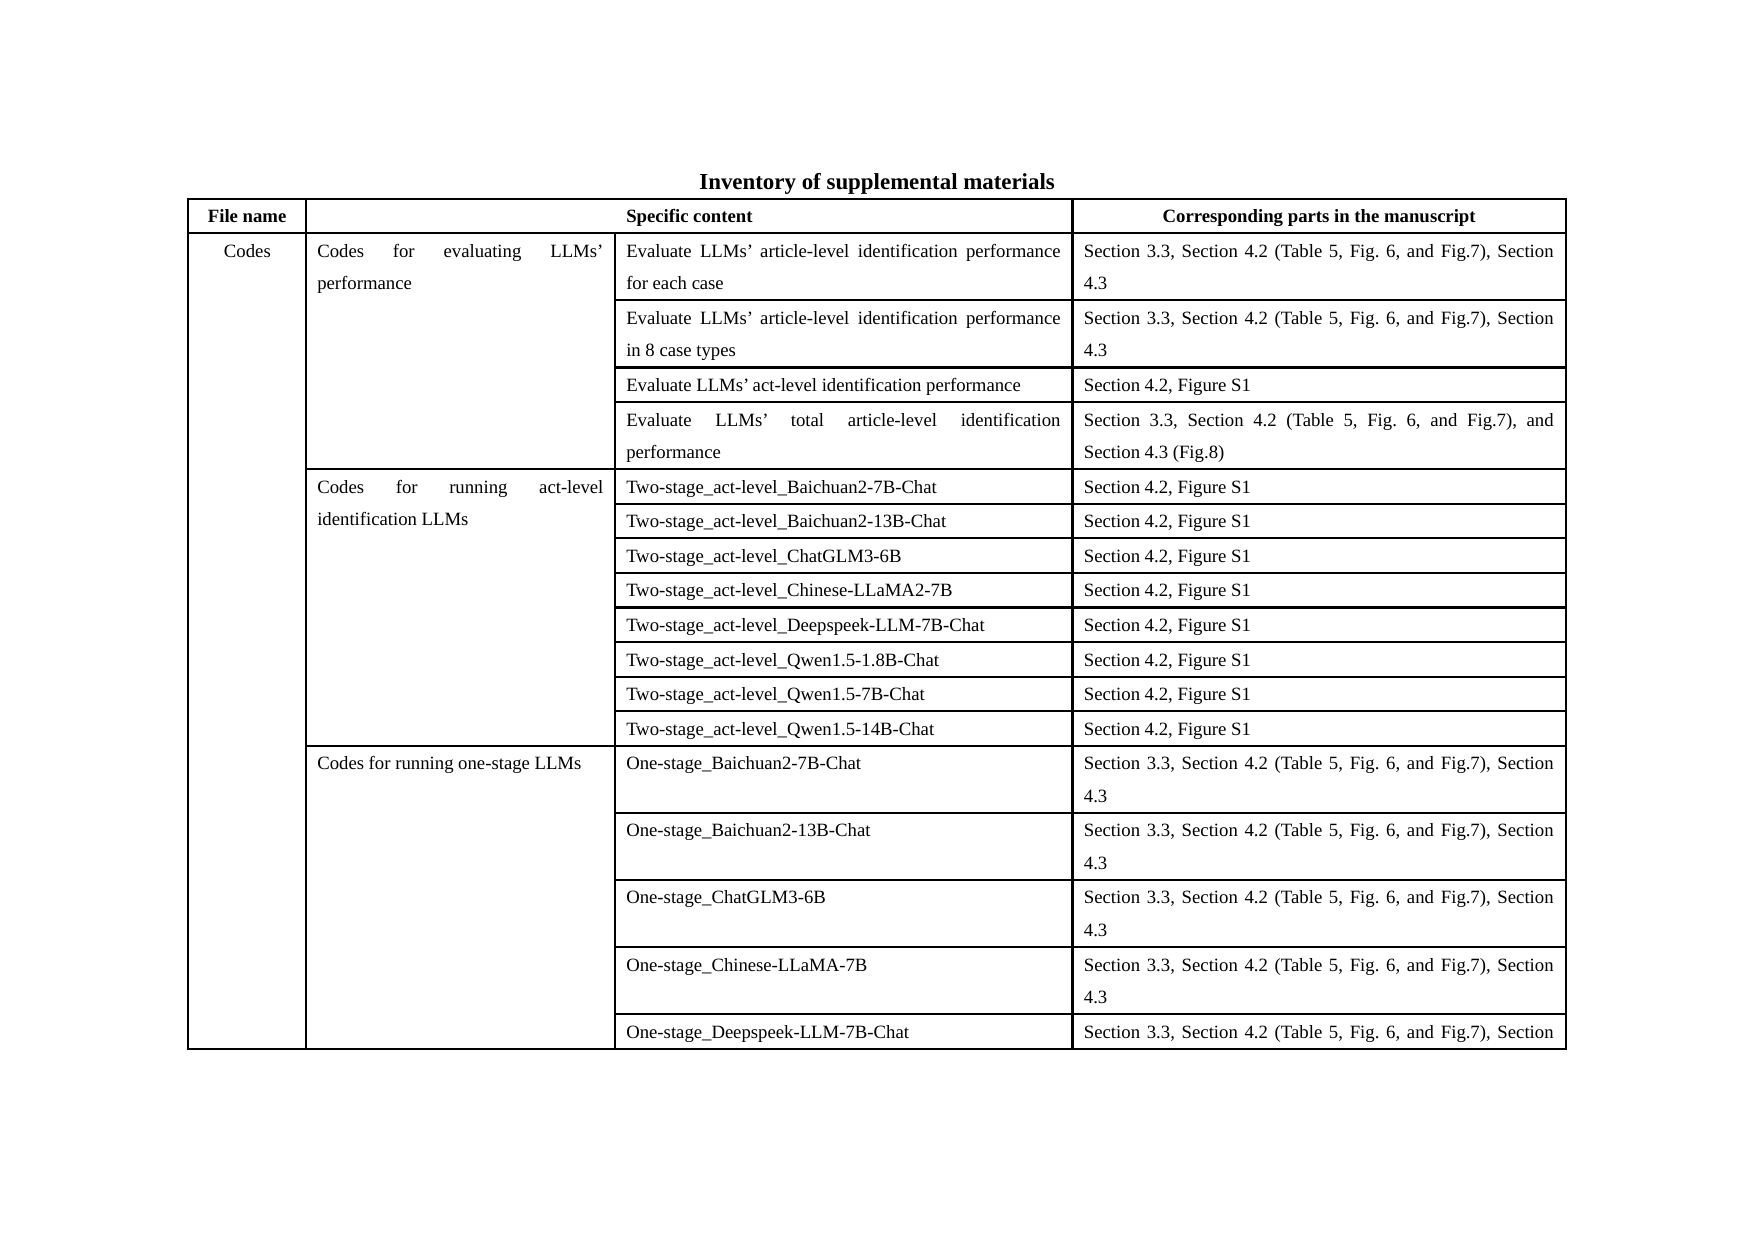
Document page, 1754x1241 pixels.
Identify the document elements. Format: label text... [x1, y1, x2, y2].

table_cell One-stage_Baichuan2-7B-Chat [616, 747, 1071, 812]
table_cell Codes for running one-stage LLMs [307, 747, 614, 1048]
table_cell Section 3.3, Section 4.2 (Table 5, Fig. 6, and Fig.7), Section 4.3 [1074, 301, 1565, 366]
table_cell Section 3.3, Section 4.2 (Table 5, Fig. 6, and Fig.7), Section 4.3 [1074, 234, 1565, 299]
table_cell Section 4.2, Figure S1 [1074, 643, 1565, 676]
table_cell Section 3.3, Section 4.2 (Table 5, Fig. 6, and Fig.7), and Section 4.3 (Fig.8) [1074, 403, 1565, 468]
table_header File name [189, 200, 305, 232]
table_cell Two-stage_act-level_Chinese-LLaMA2-7B [616, 574, 1071, 606]
table_cell Two-stage_act-level_Deepspeek-LLM-7B-Chat [616, 609, 1071, 641]
table_cell One-stage_ChatGLM3-6B [616, 881, 1071, 946]
table_cell Evaluate LLMs’ article-level identification performance for each case [616, 234, 1071, 299]
table_cell Section 3.3, Section 4.2 (Table 5, Fig. 6, and Fig.7), Section 4.3 [1074, 747, 1565, 812]
table_cell Section 3.3, Section 4.2 (Table 5, Fig. 6, and Fig.7), Section 4.3 [1074, 881, 1565, 946]
table_cell Codes [189, 234, 305, 1048]
table_cell Two-stage_act-level_Qwen1.5-14B-Chat [616, 712, 1071, 745]
table_cell Section 4.2, Figure S1 [1074, 678, 1565, 710]
table_cell Section 4.2, Figure S1 [1074, 539, 1565, 572]
table_cell One-stage_Baichuan2-13B-Chat [616, 814, 1071, 879]
table_cell Section 4.2, Figure S1 [1074, 609, 1565, 641]
table_cell Two-stage_act-level_Baichuan2-7B-Chat [616, 470, 1071, 503]
table_cell Evaluate LLMs’ act-level identification performance [616, 369, 1071, 401]
table_header Corresponding parts in the manuscript [1074, 200, 1565, 232]
table_cell Evaluate LLMs’ total article-level identification performance [616, 403, 1071, 468]
table_cell Section 4.2, Figure S1 [1074, 505, 1565, 537]
table_cell Section 4.2, Figure S1 [1074, 574, 1565, 606]
table_cell Section 4.2, Figure S1 [1074, 712, 1565, 745]
table_cell Section 3.3, Section 4.2 (Table 5, Fig. 6, and Fig.7), Section 4.3 [1074, 948, 1565, 1013]
table_cell Two-stage_act-level_Qwen1.5-7B-Chat [616, 678, 1071, 710]
table_cell Section 3.3, Section 4.2 (Table 5, Fig. 6, and Fig.7), Section 4.3 [1074, 1015, 1565, 1048]
table_cell Two-stage_act-level_Baichuan2-13B-Chat [616, 505, 1071, 537]
table_cell One-stage_Chinese-LLaMA-7B [616, 948, 1071, 1013]
table_cell Two-stage_act-level_ChatGLM3-6B [616, 539, 1071, 572]
table_cell Section 4.2, Figure S1 [1074, 470, 1565, 503]
table_cell Section 3.3, Section 4.2 (Table 5, Fig. 6, and Fig.7), Section 4.3 [1074, 814, 1565, 879]
table_cell Codes for evaluating LLMs’ performance [307, 234, 614, 468]
table_cell Section 4.2, Figure S1 [1074, 369, 1565, 401]
table_header Specific content [307, 200, 1071, 232]
table_cell Two-stage_act-level_Qwen1.5-1.8B-Chat [616, 643, 1071, 676]
table_cell Evaluate LLMs’ article-level identification performance in 8 case types [616, 301, 1071, 366]
table_cell Codes for running act-level identification LLMs [307, 470, 614, 745]
text Inventory of supplemental materials [187, 165, 1567, 198]
table_cell One-stage_Deepspeek-LLM-7B-Chat [616, 1015, 1071, 1048]
